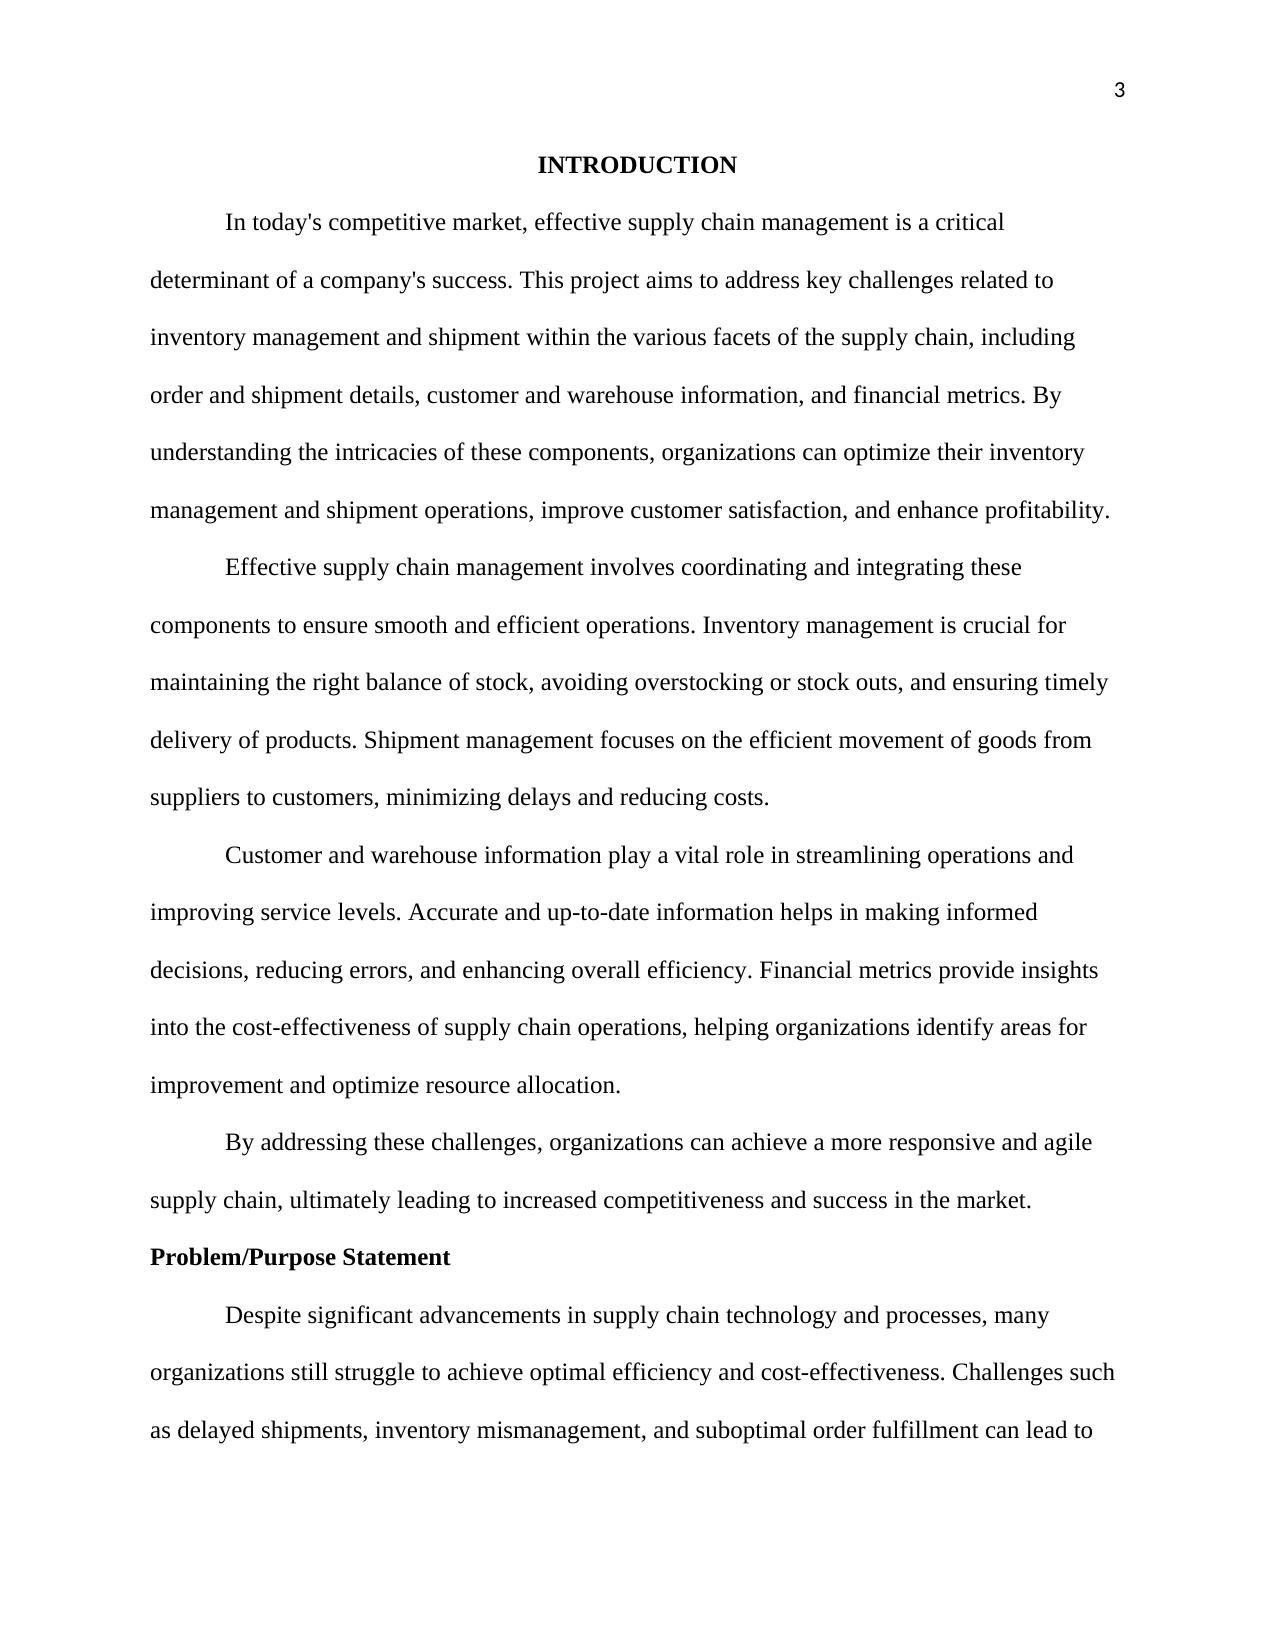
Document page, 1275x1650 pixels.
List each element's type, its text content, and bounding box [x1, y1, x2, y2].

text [150, 1300, 1125, 1444]
text Customer and warehouse information play a vital role in streamlining operations and improving service levels. Accurate and up-to-date information helps in making informed decisions, reducing errors, and enhancing overall efficiency. Financial metrics provide insights into the cost-effectiveness of supply chain operations, helping organizations identify areas for improvement and optimize resource allocation. [150, 840, 1125, 1099]
subtitle INTRODUCTION [150, 150, 1125, 179]
text In today's competitive market, effective supply chain management is a critical determinant of a company's success. This project aims to address key challenges related to inventory management and shipment within the various facets of the supply chain, including order and shipment details, customer and warehouse information, and financial metrics. By understanding the intricacies of these components, organizations can optimize their inventory management and shipment operations, improve customer satisfaction, and enhance profitability. [150, 207, 1125, 524]
text Effective supply chain management involves coordinating and integrating these components to ensure smooth and efficient operations. Inventory management is crucial for maintaining the right balance of stock, avoiding overstocking or stock outs, and ensuring timely delivery of products. Shipment management focuses on the efficient movement of goods from suppliers to customers, minimizing delays and reducing costs. [150, 552, 1125, 811]
text Problem/Purpose Statement [150, 1242, 1125, 1271]
text By addressing these challenges, organizations can achieve a more responsive and agile supply chain, ultimately leading to increased competitiveness and success in the market. [150, 1127, 1125, 1214]
